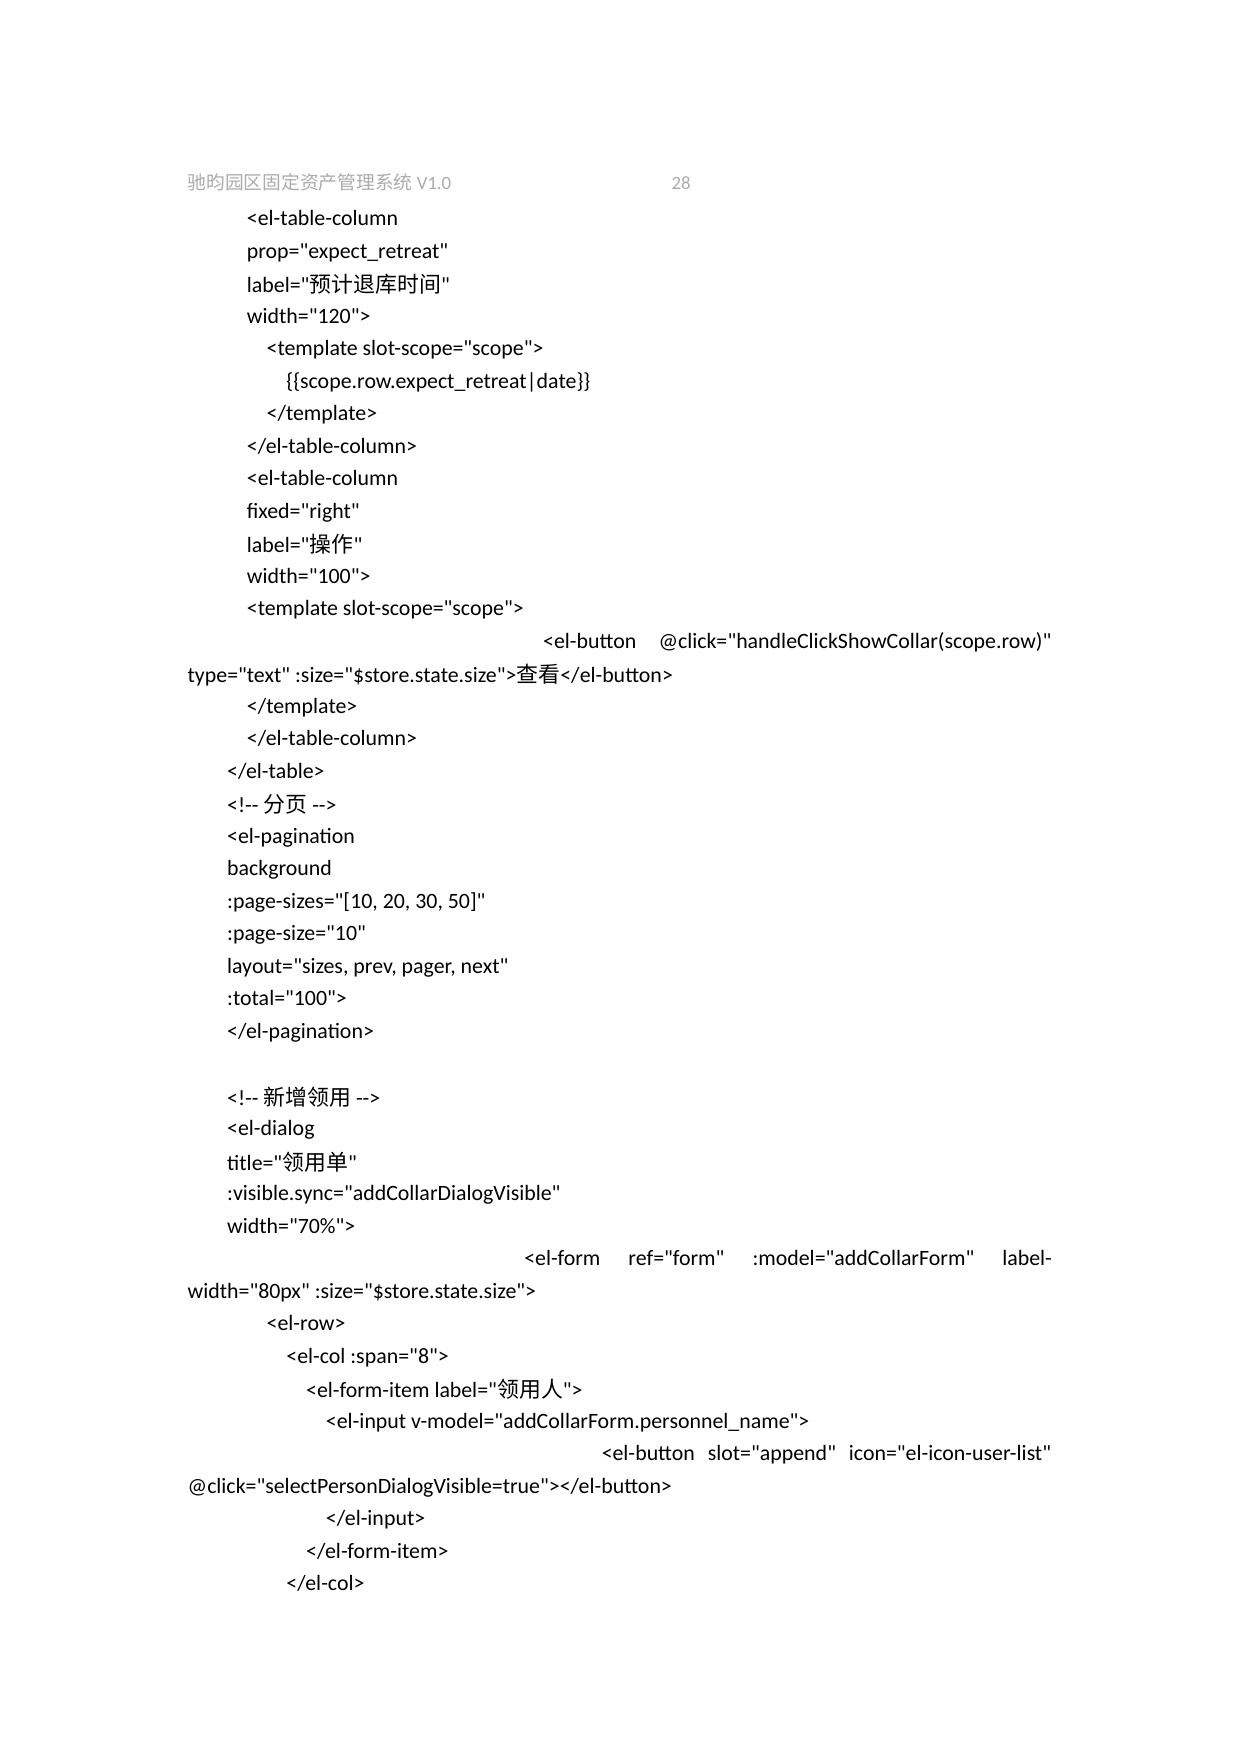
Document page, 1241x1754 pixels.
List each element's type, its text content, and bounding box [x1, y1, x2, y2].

text </el-table-column> [187, 429, 1053, 462]
text </el-col> [187, 1567, 1053, 1599]
text width="70%"> [187, 1209, 1053, 1242]
text <el-col :span="8"> [187, 1339, 1053, 1372]
text {{scope.row.expect_retreat|date}} [187, 364, 1053, 397]
text <template slot-scope="scope"> [187, 332, 1053, 364]
text label="预计退库时间" [187, 267, 1053, 299]
text </template> [187, 689, 1053, 722]
text <el-button slot="append" icon="el-icon-user-list" @click="selectPersonDialogVisible=true"></el-button> [187, 1437, 1053, 1502]
text </el-form-item> [187, 1534, 1053, 1567]
text background [187, 852, 1053, 884]
text <el-pagination [187, 819, 1053, 852]
text fixed="right" [187, 494, 1053, 527]
text width="120"> [187, 299, 1053, 332]
text width="100"> [187, 559, 1053, 592]
text </el-table> [187, 754, 1053, 787]
text <!-- 新增领用 --> [187, 1079, 1053, 1112]
text <el-table-column [187, 462, 1053, 494]
text <el-form-item label="领用人"> [187, 1372, 1053, 1404]
text <el-dialog [187, 1112, 1053, 1144]
text <el-input v-model="addCollarForm.personnel_name"> [187, 1404, 1053, 1437]
text prop="expect_retreat" [187, 234, 1053, 267]
text <el-button @click="handleClickShowCollar(scope.row)" type="text" :size="$store.state.size">查看</el-button> [187, 624, 1053, 689]
text </el-pagination> [187, 1014, 1053, 1047]
text :visible.sync="addCollarDialogVisible" [187, 1177, 1053, 1209]
text </el-input> [187, 1502, 1053, 1534]
text <el-row> [187, 1307, 1053, 1339]
text label="操作" [187, 527, 1053, 559]
text <template slot-scope="scope"> [187, 592, 1053, 624]
text :total="100"> [187, 982, 1053, 1014]
text :page-size="10" [187, 917, 1053, 949]
text <!-- 分页 --> [187, 787, 1053, 819]
text <el-table-column [187, 202, 1053, 234]
text <el-form ref="form" :model="addCollarForm" label-width="80px" :size="$store.state.size"> [187, 1242, 1053, 1307]
text layout="sizes, prev, pager, next" [187, 949, 1053, 982]
text title="领用单" [187, 1144, 1053, 1177]
text </el-table-column> [187, 722, 1053, 754]
text :page-sizes="[10, 20, 30, 50]" [187, 884, 1053, 917]
text </template> [187, 397, 1053, 429]
